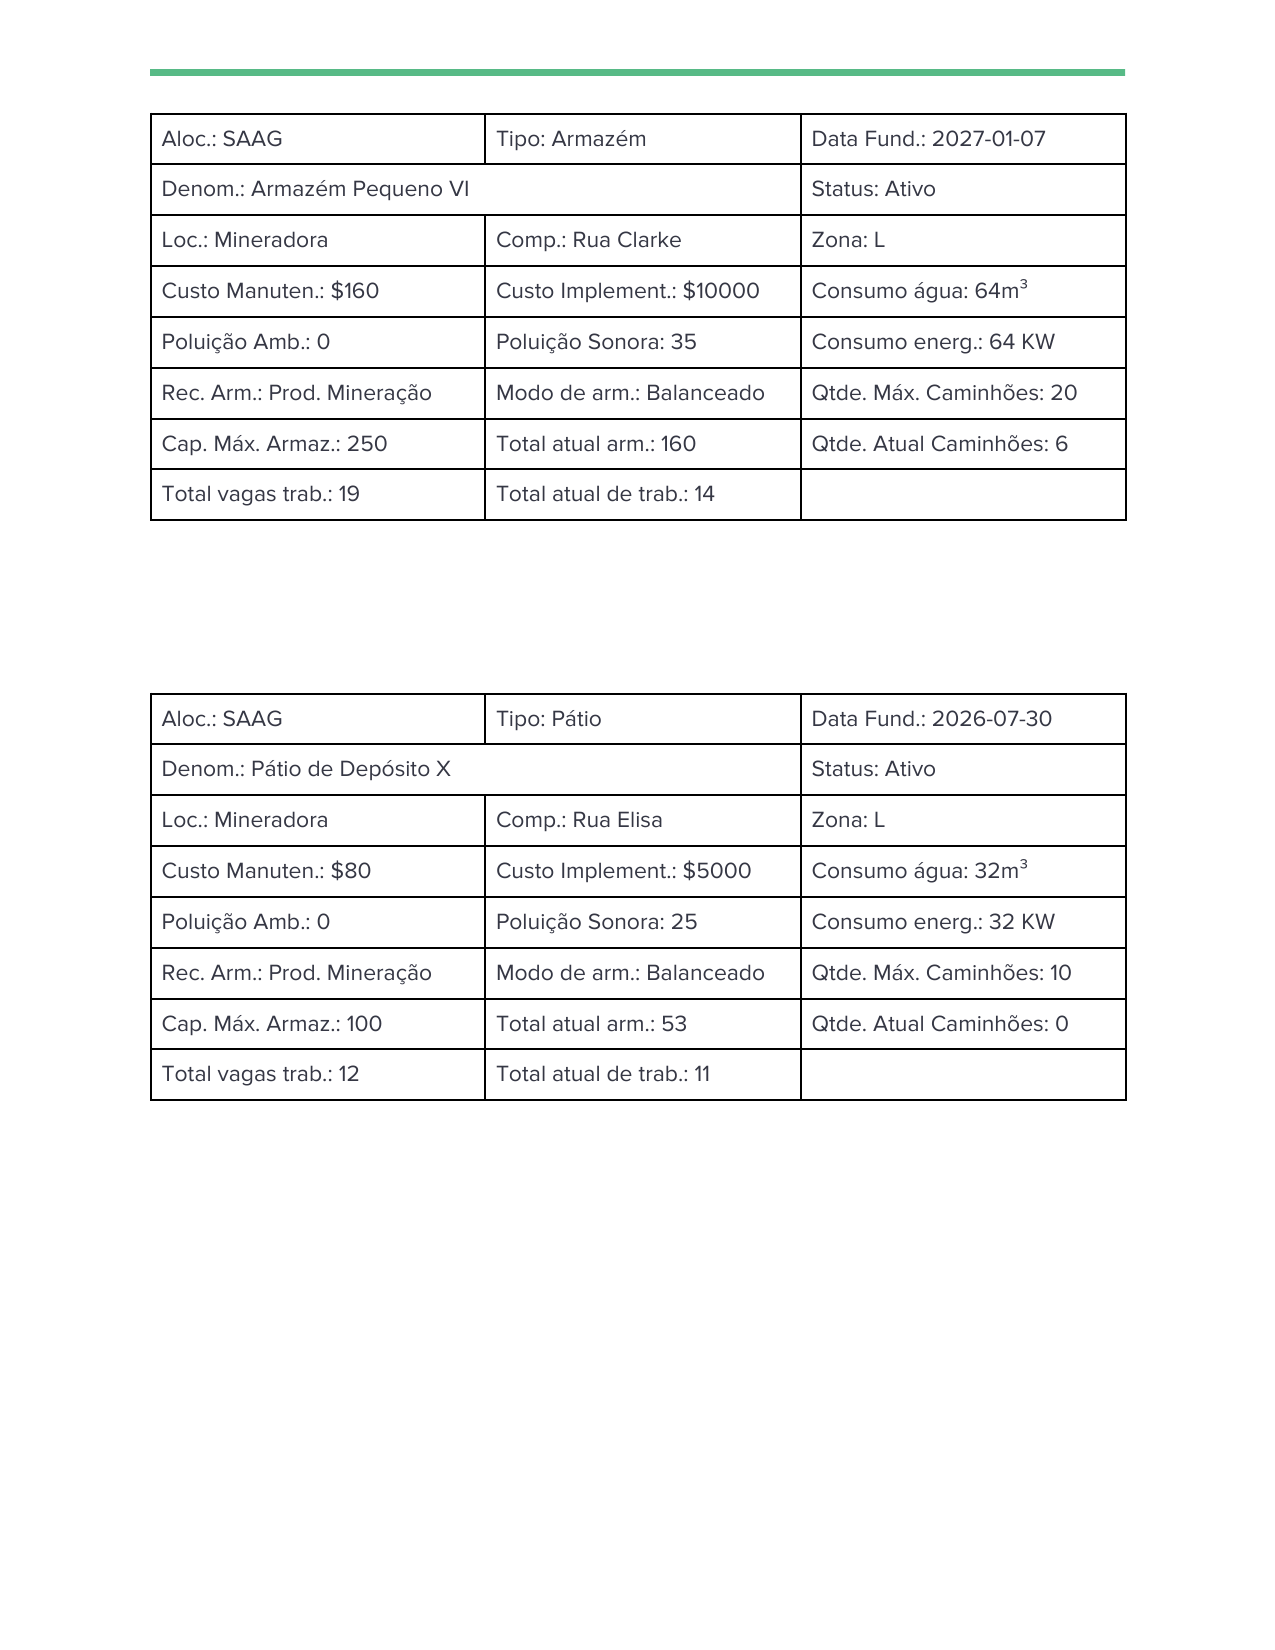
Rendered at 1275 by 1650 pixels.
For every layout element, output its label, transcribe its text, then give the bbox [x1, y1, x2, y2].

table_cell Total vagas trab.: 19 [152, 470, 484, 519]
table_cell Denom.: Pátio de Depósito X [152, 745, 800, 794]
table_cell Zona: L [802, 796, 1125, 845]
table_cell Zona: L [802, 216, 1125, 265]
table_cell [802, 1050, 1125, 1099]
table_cell Qtde. Máx. Caminhões: 20 [802, 369, 1125, 417]
table_cell Consumo energ.: 32 KW [802, 898, 1125, 947]
table_cell Total atual de trab.: 11 [486, 1050, 800, 1099]
table_cell Status: Ativo [802, 165, 1125, 214]
table_cell Qtde. Máx. Caminhões: 10 [802, 949, 1125, 997]
table_cell Total vagas trab.: 12 [152, 1050, 484, 1099]
table_cell Modo de arm.: Balanceado [486, 369, 800, 417]
picture [150, 69, 1125, 76]
table_cell Comp.: Rua Clarke [486, 216, 800, 265]
table_cell Custo Implement.: $10000 [486, 267, 800, 316]
table_cell Custo Manuten.: $160 [152, 267, 484, 316]
table_cell Poluição Sonora: 25 [486, 898, 800, 947]
table_cell Qtde. Atual Caminhões: 6 [802, 420, 1125, 468]
table_header Tipo: Pátio [486, 695, 800, 743]
table_cell Consumo energ.: 64 KW [802, 318, 1125, 367]
table_cell Qtde. Atual Caminhões: 0 [802, 1000, 1125, 1048]
table_header Data Fund.: 2026-07-30 [802, 695, 1125, 743]
table_cell Denom.: Armazém Pequeno VI [152, 165, 800, 214]
table_cell Custo Manuten.: $80 [152, 847, 484, 896]
table_cell Poluição Sonora: 35 [486, 318, 800, 367]
table_cell Cap. Máx. Armaz.: 100 [152, 1000, 484, 1048]
table_cell Total atual arm.: 53 [486, 1000, 800, 1048]
table_cell Consumo água: 32m³ [802, 847, 1125, 896]
table_cell Rec. Arm.: Prod. Mineração [152, 369, 484, 417]
table_cell Consumo água: 64m³ [802, 267, 1125, 316]
table_cell Rec. Arm.: Prod. Mineração [152, 949, 484, 997]
table_cell Comp.: Rua Elisa [486, 796, 800, 845]
table_cell [802, 470, 1125, 519]
table_header Tipo: Armazém [486, 115, 800, 163]
table_cell Poluição Amb.: 0 [152, 318, 484, 367]
table_cell Custo Implement.: $5000 [486, 847, 800, 896]
table_cell Modo de arm.: Balanceado [486, 949, 800, 997]
table_header Aloc.: SAAG [152, 695, 484, 743]
table_cell Poluição Amb.: 0 [152, 898, 484, 947]
table_cell Status: Ativo [802, 745, 1125, 794]
table_cell Total atual de trab.: 14 [486, 470, 800, 519]
table_cell Loc.: Mineradora [152, 796, 484, 845]
table_cell Loc.: Mineradora [152, 216, 484, 265]
table_header Aloc.: SAAG [152, 115, 484, 163]
table_cell Total atual arm.: 160 [486, 420, 800, 468]
table_header Data Fund.: 2027-01-07 [802, 115, 1125, 163]
table_cell Cap. Máx. Armaz.: 250 [152, 420, 484, 468]
